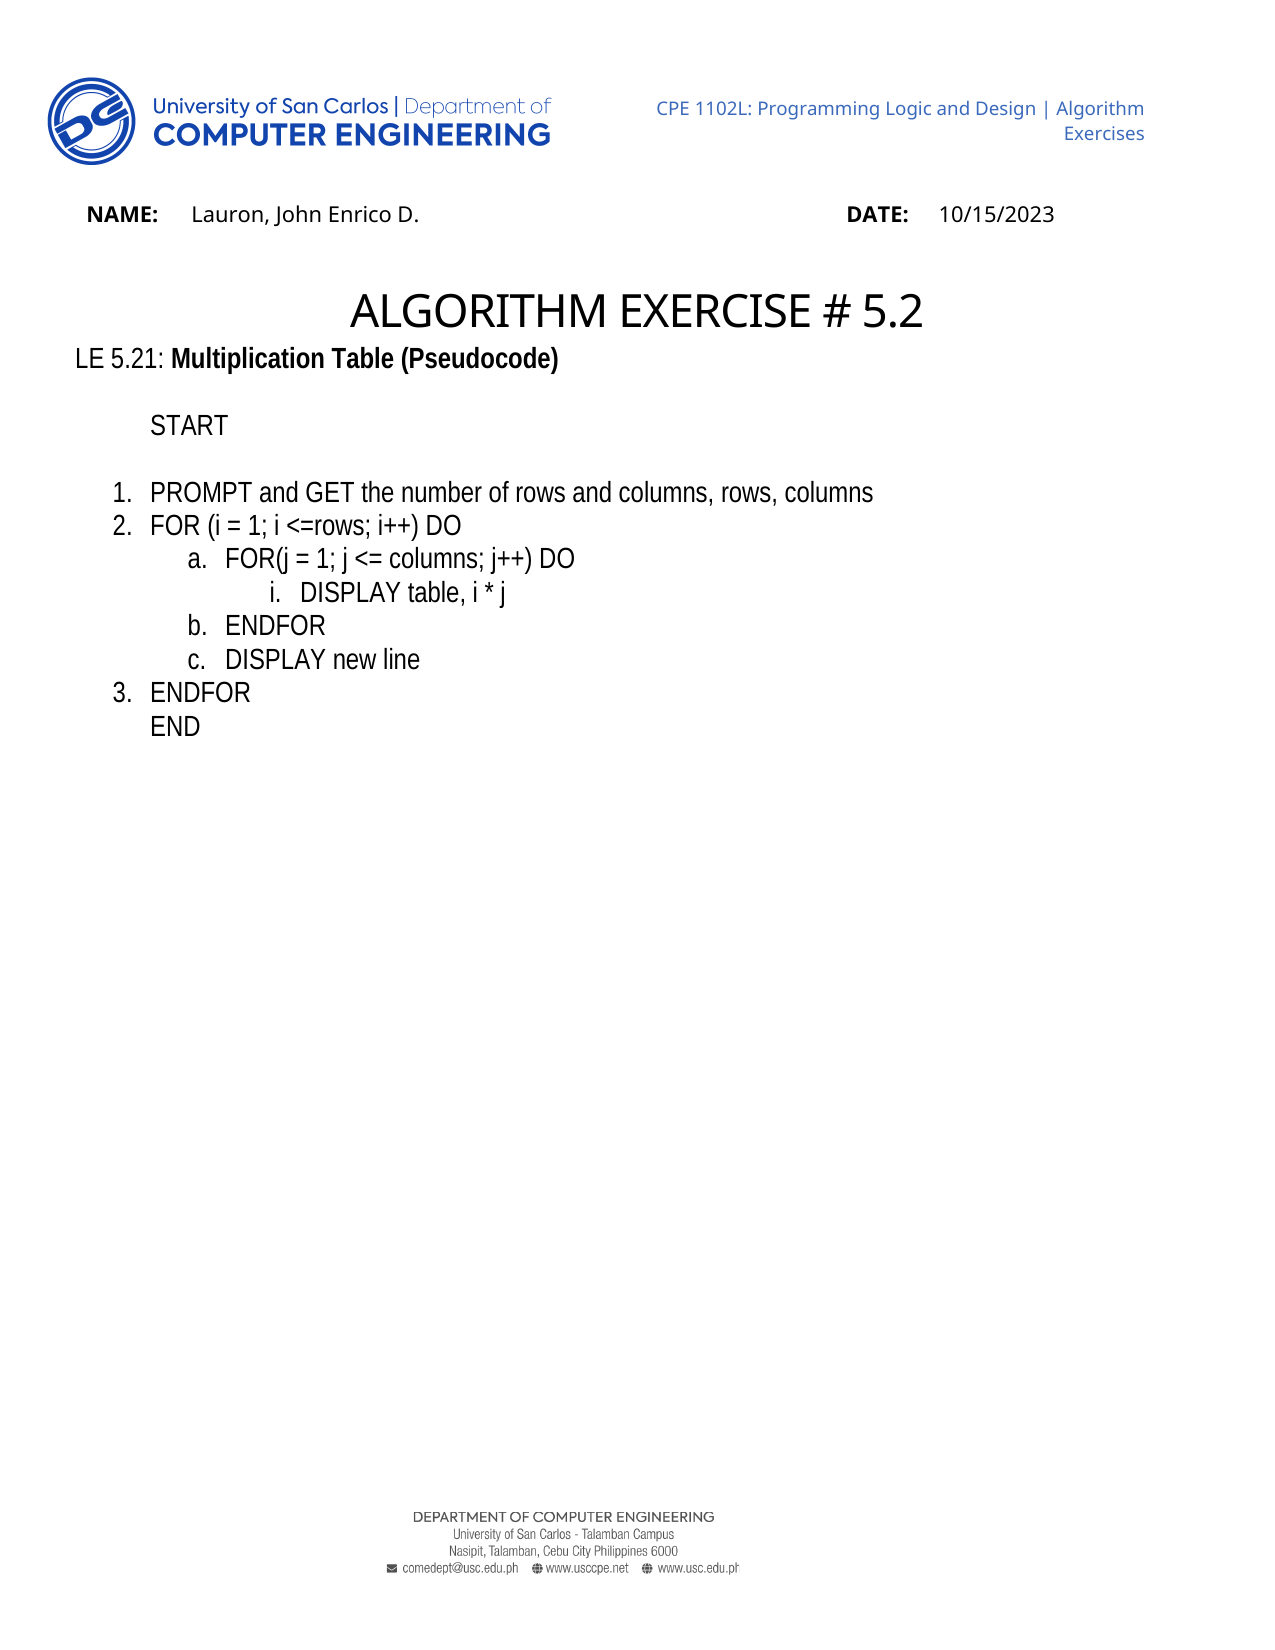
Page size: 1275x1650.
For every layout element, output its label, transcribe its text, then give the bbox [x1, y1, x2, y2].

list PROMPT and GET the number of rows and columns, rows, columns [112, 475, 1200, 508]
list DISPLAY new line [187, 642, 1200, 675]
picture [386, 1512, 740, 1575]
list ENDFOR [187, 608, 1200, 642]
text START [75, 408, 1200, 441]
title ALGORITHM EXERCISE # 5.2 [75, 278, 1200, 341]
text END [75, 709, 1200, 742]
list DISPLAY table, i * j [281, 575, 1200, 608]
table_header 10/15/2023 [927, 199, 1200, 228]
text LE 5.21: Multiplication Table (Pseudocode) [75, 341, 1200, 374]
table_header NAME: [75, 199, 180, 228]
table_header Lauron, John Enrico D. [180, 199, 835, 228]
list FOR (i = 1; i <=rows; i++) DO [112, 508, 1200, 542]
list ENDFOR [112, 675, 1200, 709]
table_header DATE: [835, 199, 927, 228]
list FOR(j = 1; j <= columns; j++) DO [187, 542, 1200, 575]
picture [45, 73, 557, 168]
